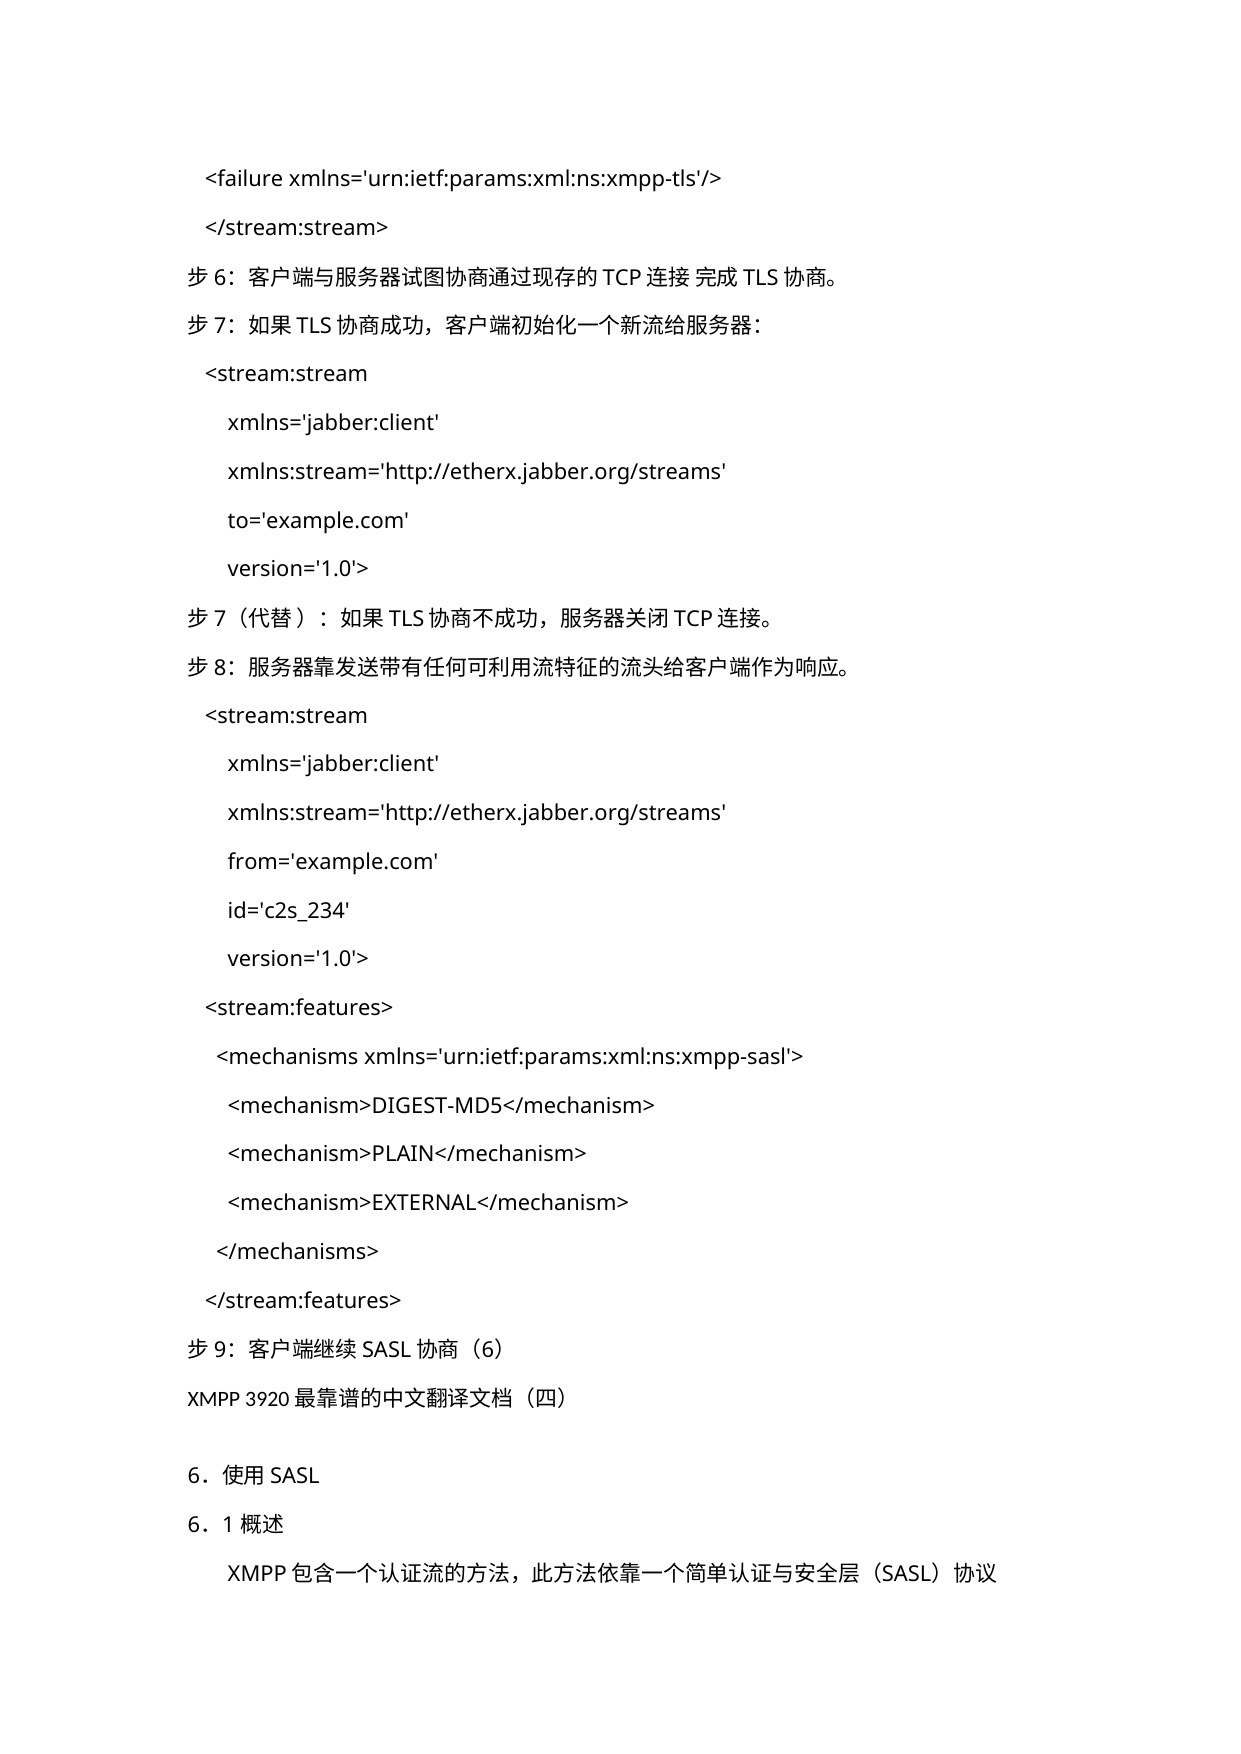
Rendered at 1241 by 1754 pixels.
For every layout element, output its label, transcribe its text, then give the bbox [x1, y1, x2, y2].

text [187, 162, 1053, 1364]
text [187, 1458, 1053, 1588]
text XMPP 3920 最靠谱的中文翻译文档（四） [187, 1380, 1053, 1413]
